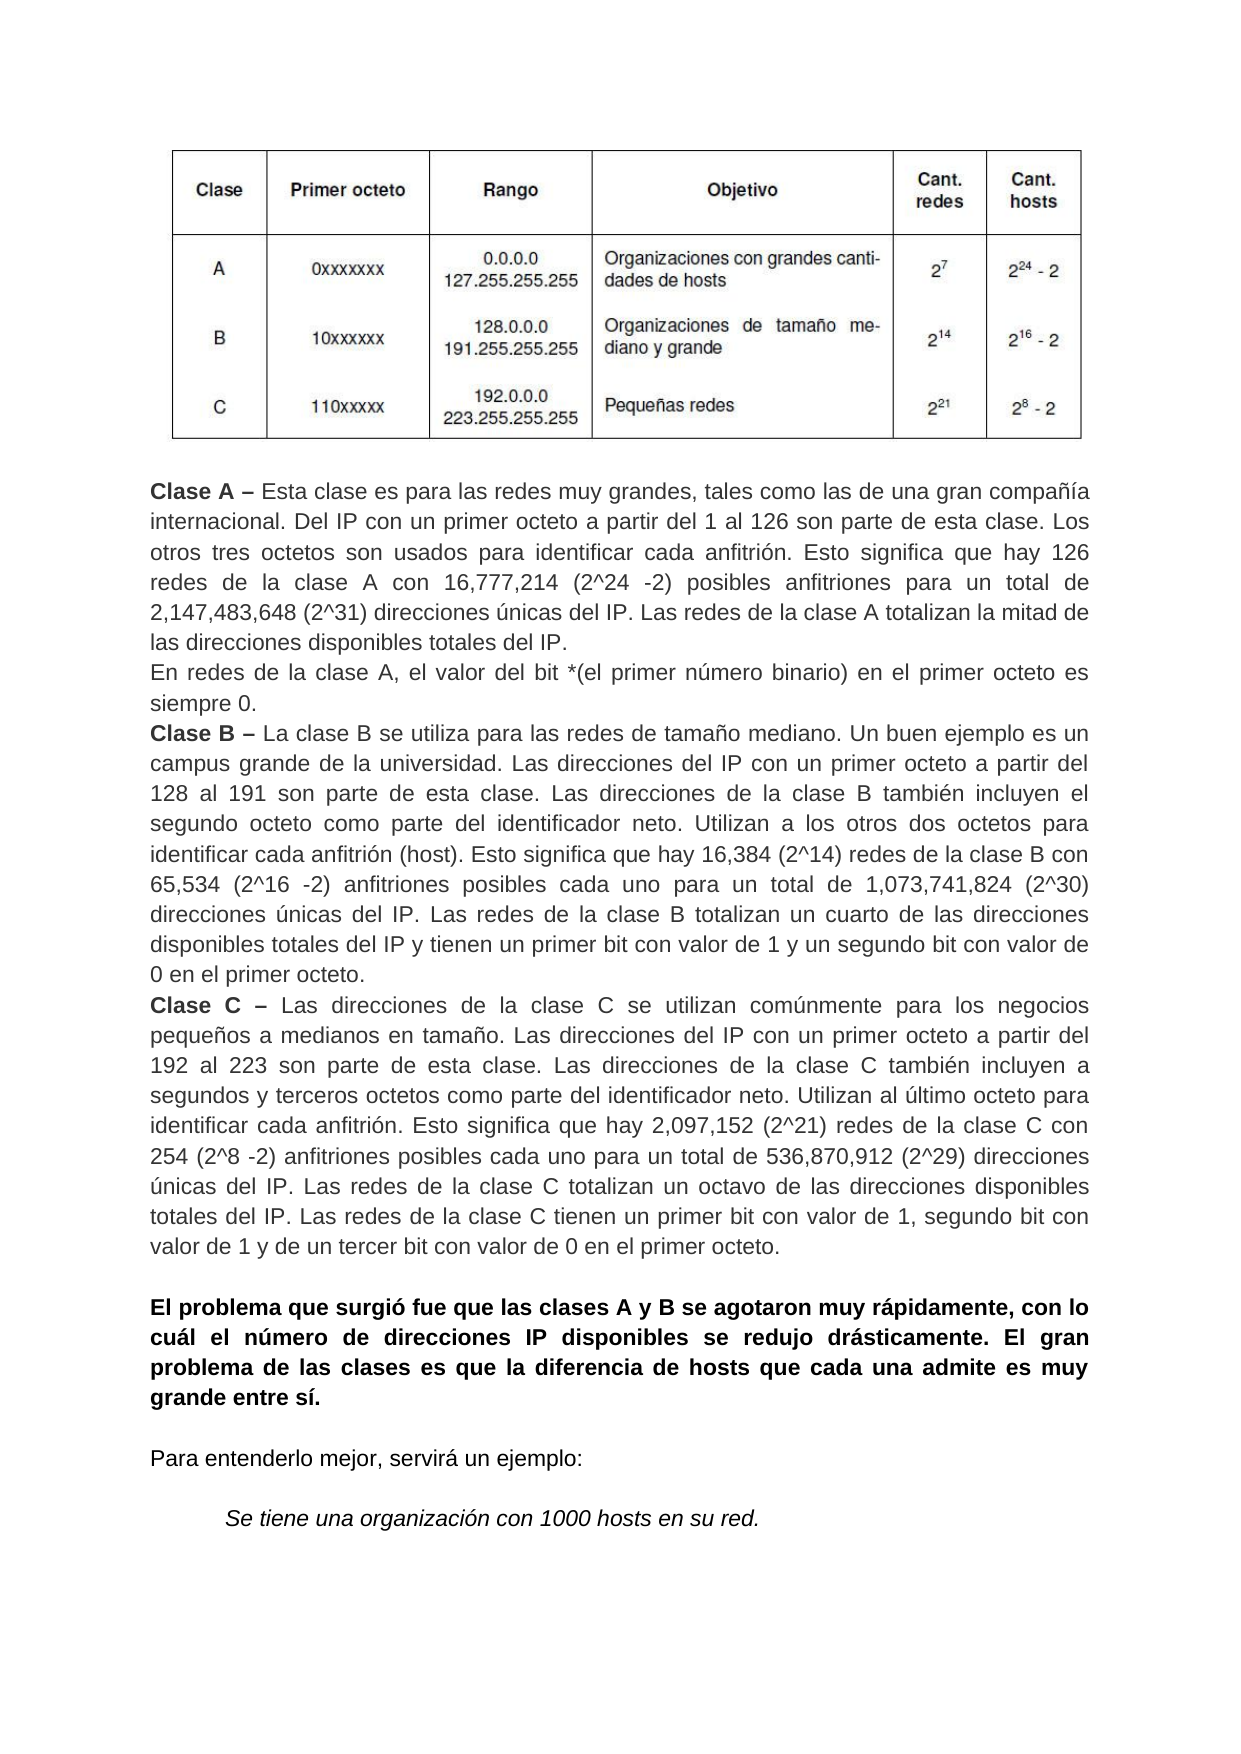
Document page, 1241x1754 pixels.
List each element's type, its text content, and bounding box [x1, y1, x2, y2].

text Clase B – La clase B se utiliza para las redes de tamaño mediano. Un buen ejemplo es un campus grande de la universidad. Las direcciones del IP con un primer octeto a partir del 128 al 191 son parte de esta clase. Las direcciones de la clase B también incluyen el segundo octeto como parte del identificador neto. Utilizan a los otros dos octetos para identificar cada anfitrión (host). Esto significa que hay 16,384 (2^14) redes de la clase B con 65,534 (2^16 -2) anfitriones posibles cada uno para un total de 1,073,741,824 (2^30) direcciones únicas del IP. Las redes de la clase B totalizan un cuarto de las direcciones disponibles totales del IP y tienen un primer bit con valor de 1 y un segundo bit con valor de 0 en el primer octeto. [150, 720, 1090, 988]
text Se tiene una organización con 1000 hosts en su red. [150, 1505, 1090, 1532]
text En redes de la clase A, el valor del bit *(el primer número binario) en el primer octeto es siempre 0. [150, 659, 1090, 716]
text Para entenderlo mejor, servirá un ejemplo: [150, 1445, 1090, 1471]
text Clase C – Las direcciones de la clase C se utilizan comúnmente para los negocios pequeños a medianos en tamaño. Las direcciones del IP con un primer octeto a partir del 192 al 223 son parte de esta clase. Las direcciones de la clase C también incluyen a segundos y terceros octetos como parte del identificador neto. Utilizan al último octeto para identificar cada anfitrión. Esto significa que hay 2,097,152 (2^21) redes de la clase C con 254 (2^8 -2) anfitriones posibles cada uno para un total de 536,870,912 (2^29) direcciones únicas del IP. Las redes de la clase C totalizan un octavo de las direcciones disponibles totales del IP. Las redes de la clase C tienen un primer bit con valor de 1, segundo bit con valor de 1 y de un tercer bit con valor de 0 en el primer octeto. [150, 992, 1090, 1260]
text Clase A – Esta clase es para las redes muy grandes, tales como las de una gran compañía internacional. Del IP con un primer octeto a partir del 1 al 126 son parte de esta clase. Los otros tres octetos son usados para identificar cada anfitrión. Esto significa que hay 126 redes de la clase A con 16,777,214 (2^24 -2) posibles anfitriones para un total de 2,147,483,648 (2^31) direcciones únicas del IP. Las redes de la clase A totalizan la mitad de las direcciones disponibles totales del IP. [150, 478, 1090, 656]
text El problema que surgió fue que las clases A y B se agotaron muy rápidamente, con lo cuál el número de direcciones IP disponibles se redujo drásticamente. El gran problema de las clases es que la diferencia de hosts que cada una admite es muy grande entre sí. [150, 1294, 1090, 1411]
picture [150, 150, 1091, 442]
